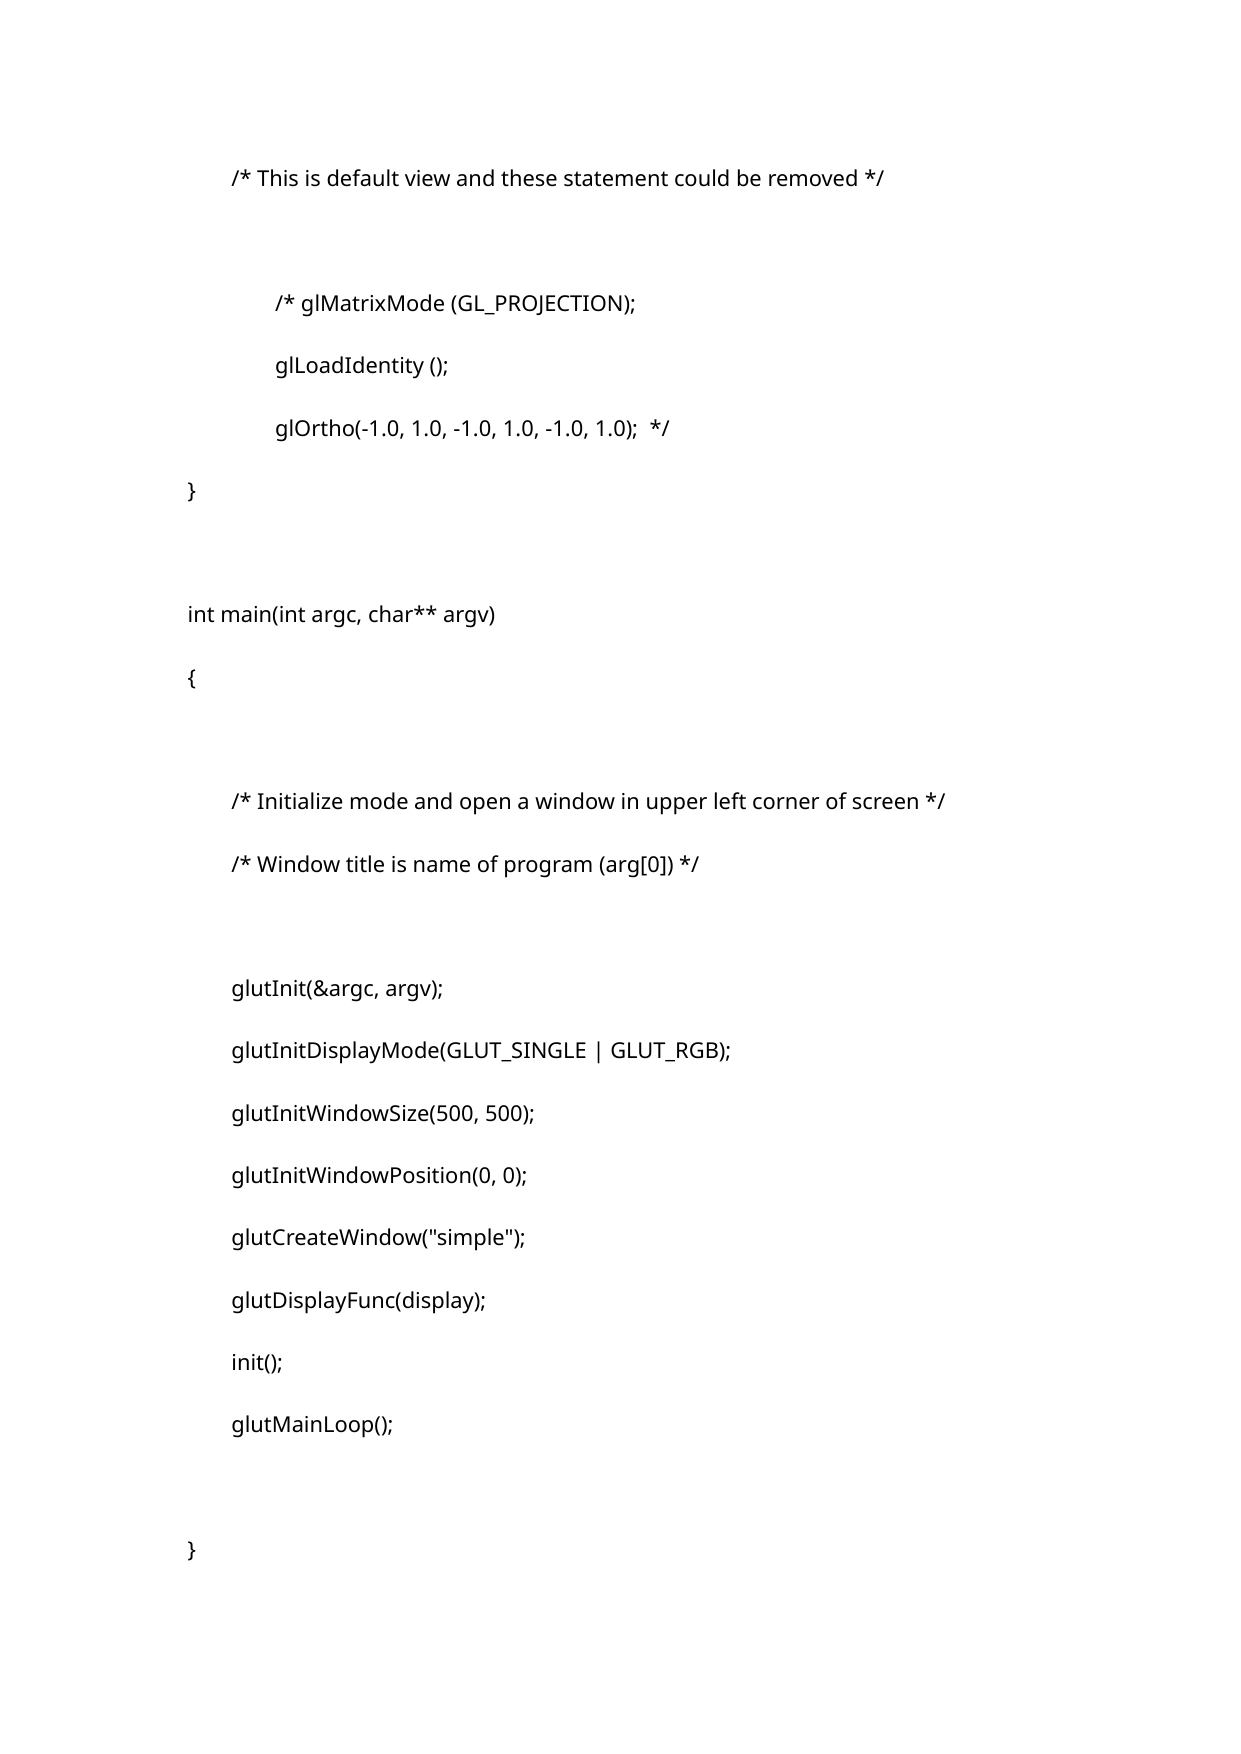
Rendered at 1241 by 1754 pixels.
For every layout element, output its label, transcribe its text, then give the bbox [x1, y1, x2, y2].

text /* glMatrixMode (GL_PROJECTION); [187, 287, 1053, 319]
text init(); [187, 1346, 1053, 1378]
text glOrtho(-1.0, 1.0, -1.0, 1.0, -1.0, 1.0); */ [187, 411, 1053, 444]
text /* This is default view and these statement could be removed */ [187, 162, 1053, 194]
text glutCreateWindow("simple"); [187, 1221, 1053, 1253]
text glutMainLoop(); [187, 1408, 1053, 1440]
text glLoadIdentity (); [187, 349, 1053, 381]
text glutInit(&argc, argv); [187, 972, 1053, 1004]
text /* Initialize mode and open a window in upper left corner of screen */ [187, 785, 1053, 817]
text glutDisplayFunc(display); [187, 1283, 1053, 1316]
text glutInitWindowSize(500, 500); [187, 1096, 1053, 1129]
text } [187, 473, 1053, 506]
text /* Window title is name of program (arg[0]) */ [187, 847, 1053, 880]
text } [187, 1532, 1053, 1565]
text int main(int argc, char** argv) [187, 598, 1053, 631]
text glutInitWindowPosition(0, 0); [187, 1159, 1053, 1191]
text { [187, 660, 1053, 693]
text glutInitDisplayMode(GLUT_SINGLE | GLUT_RGB); [187, 1034, 1053, 1067]
